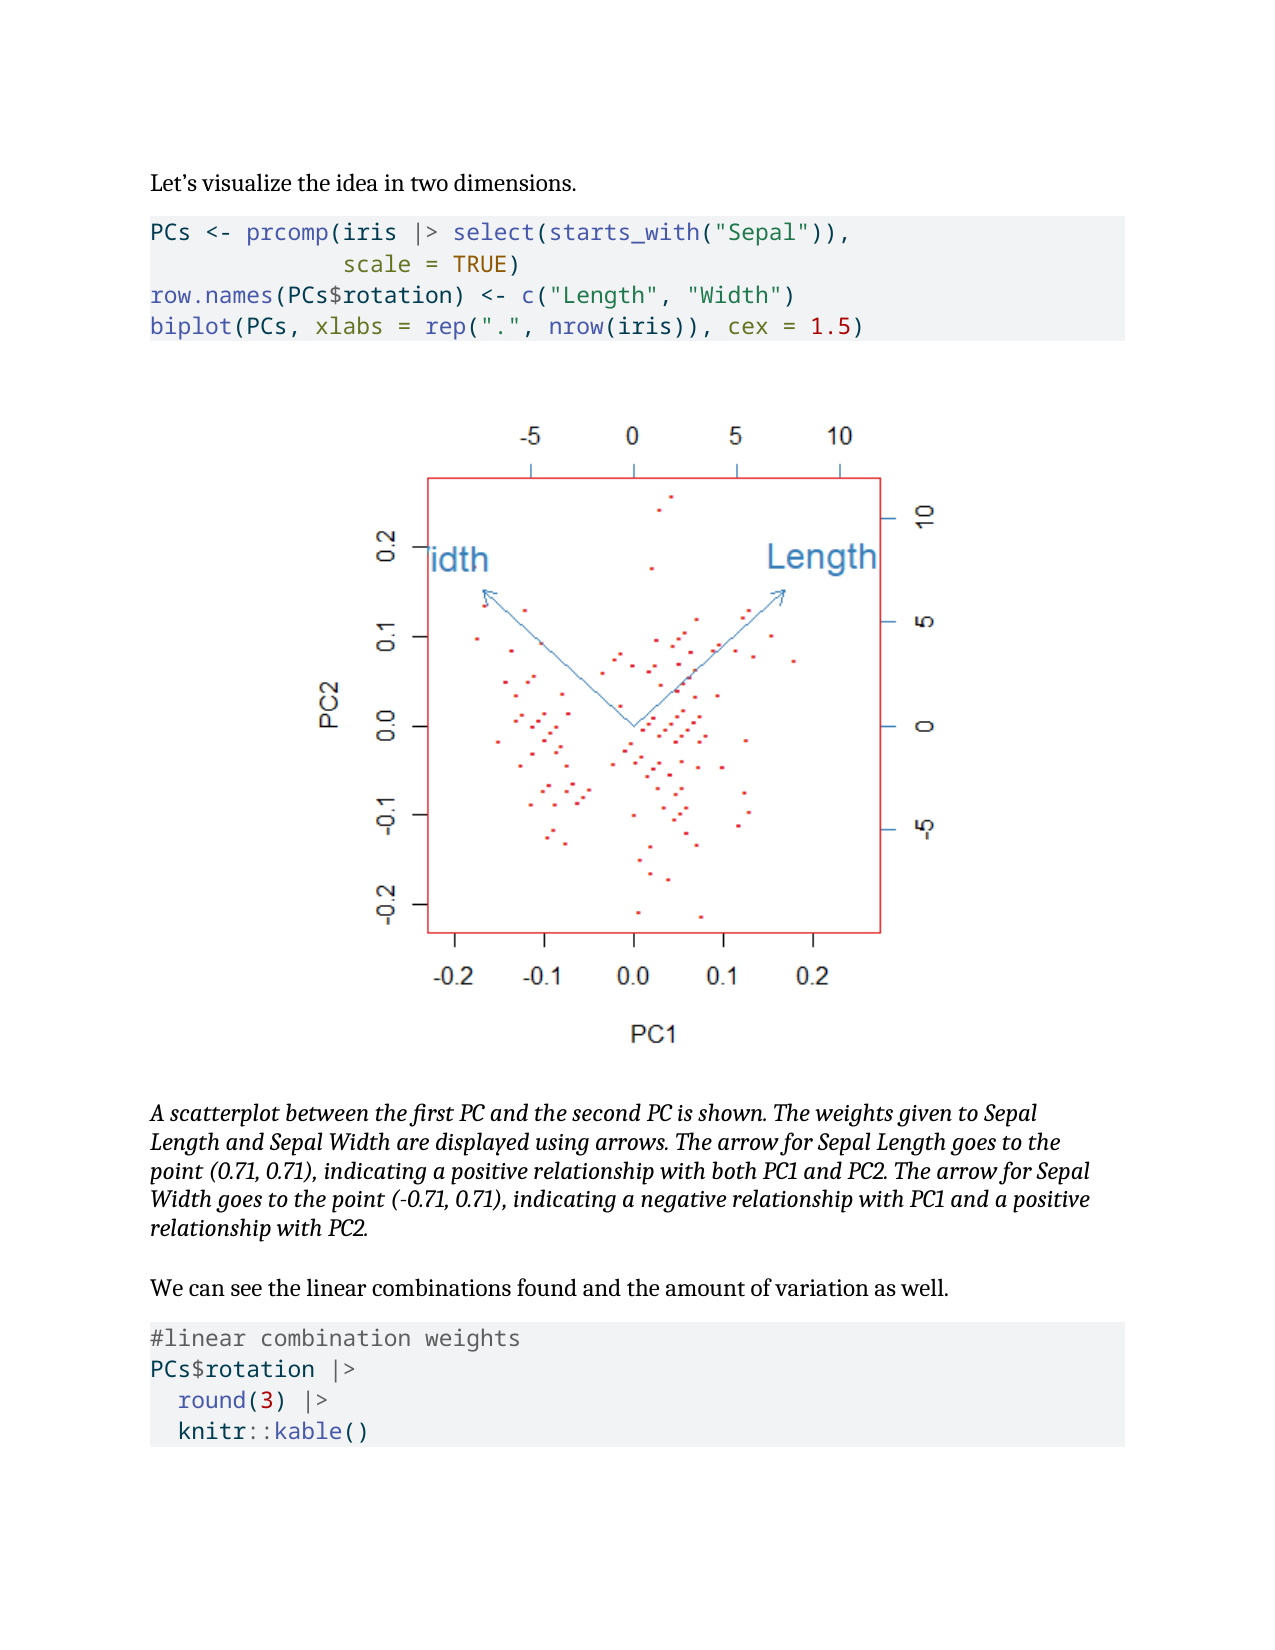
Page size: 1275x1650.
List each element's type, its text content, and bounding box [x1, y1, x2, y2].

text Let’s visualize the idea in two dimensions. [150, 169, 1125, 197]
table_header A scatterplot between the first PC and the second PC is shown. The weights given to Sepal Length and Sepal Width are displayed using arrows. The arrow for Sepal Length goes to the point (0.71, 0.71), indicating a positive relationship with both PC1 and PC2. The arrow for Sepal Width goes to the point (-0.71, 0.71), indicating a negative relationship with PC1 and a positive relationship with PC2. [139, 362, 1114, 1255]
text PCs <- prcomp(iris |> select(starts_with("Sepal")), scale = TRUE) row.names(PCs$rotation) <- c("Length", "Width") biplot(PCs, xlabs = rep(".", nrow(iris)), cex = 1.5) [150, 216, 1125, 341]
text We can see the linear combinations found and the amount of variation as well. [150, 1274, 1125, 1303]
text #linear combination weights PCs$rotation |> round(3) |> knitr::kable() [329, 1322, 1125, 1447]
picture [196, 362, 1056, 1079]
